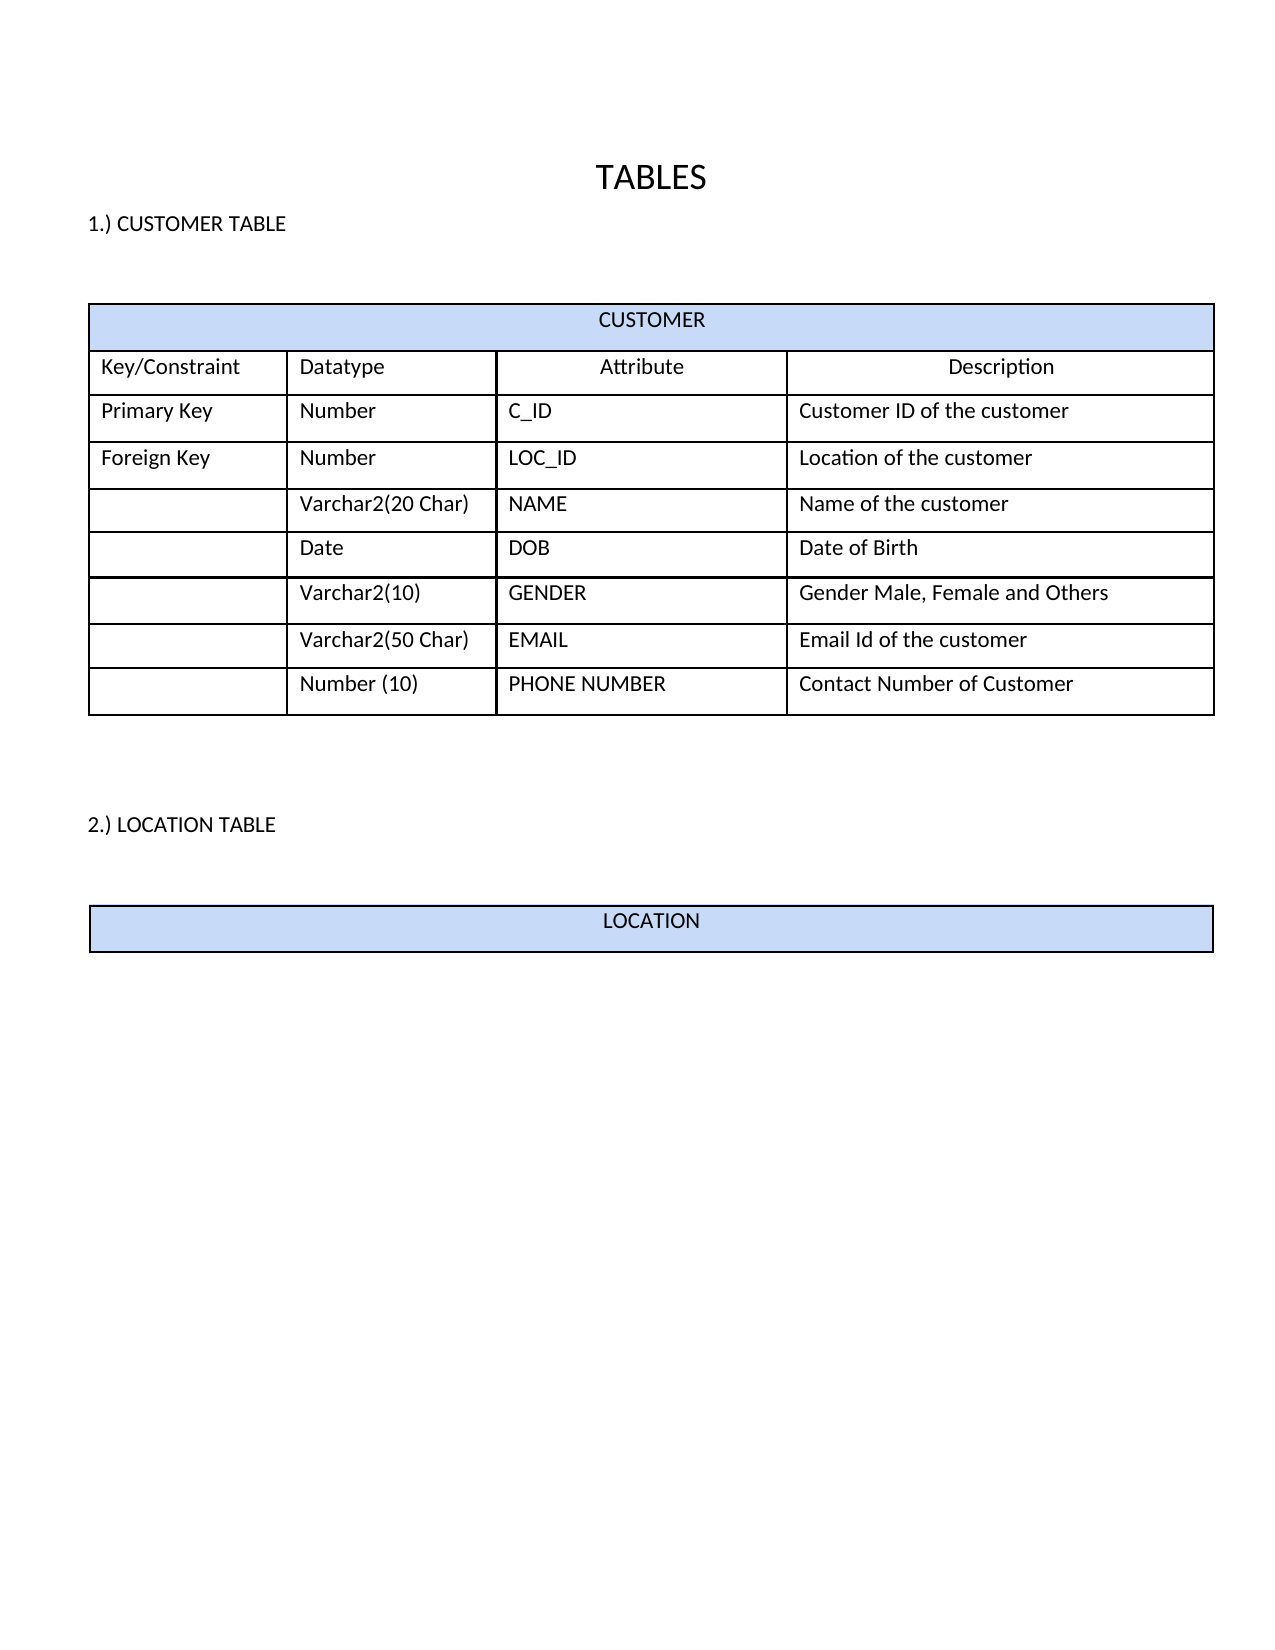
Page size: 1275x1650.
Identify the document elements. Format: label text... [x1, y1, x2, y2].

table_cell C_ID [498, 396, 786, 441]
text 1.) CUSTOMER TABLE [87, 209, 1233, 237]
table_cell Key/Constraint [90, 352, 286, 394]
text TABLES [69, 153, 1233, 199]
table_cell Contact Number of Customer [788, 669, 1213, 714]
table_cell [90, 533, 286, 576]
table_cell [90, 669, 286, 714]
table_cell Date [288, 533, 495, 576]
table_cell DOB [498, 533, 786, 576]
table_cell Number [288, 396, 495, 441]
table_cell Varchar2(50 Char) [288, 625, 495, 667]
table_cell PHONE NUMBER [498, 669, 786, 714]
table_cell Attribute [498, 352, 786, 394]
table_cell [90, 625, 286, 667]
table_cell Varchar2(10) [288, 579, 495, 623]
table_cell GENDER [498, 579, 786, 623]
table_cell Gender Male, Female and Others [788, 579, 1213, 623]
table_cell Email Id of the customer [788, 625, 1213, 667]
table_cell EMAIL [498, 625, 786, 667]
table_header CUSTOMER [90, 305, 1213, 350]
table_cell [90, 579, 286, 623]
table_cell NAME [498, 490, 786, 531]
table_cell Varchar2(20 Char) [288, 490, 495, 531]
table_cell Name of the customer [788, 490, 1213, 531]
table_cell Date of Birth [788, 533, 1213, 576]
table_cell [90, 490, 286, 531]
text 2.) LOCATION TABLE [87, 810, 1233, 838]
table_cell Number (10) [288, 669, 495, 714]
table_cell Primary Key [90, 396, 286, 441]
table_cell Datatype [288, 352, 495, 394]
table_cell Foreign Key [90, 443, 286, 487]
table_cell Location of the customer [788, 443, 1213, 487]
table_cell Description [788, 352, 1213, 394]
table_cell Customer ID of the customer [788, 396, 1213, 441]
table_cell LOC_ID [498, 443, 786, 487]
table_cell Number [288, 443, 495, 487]
